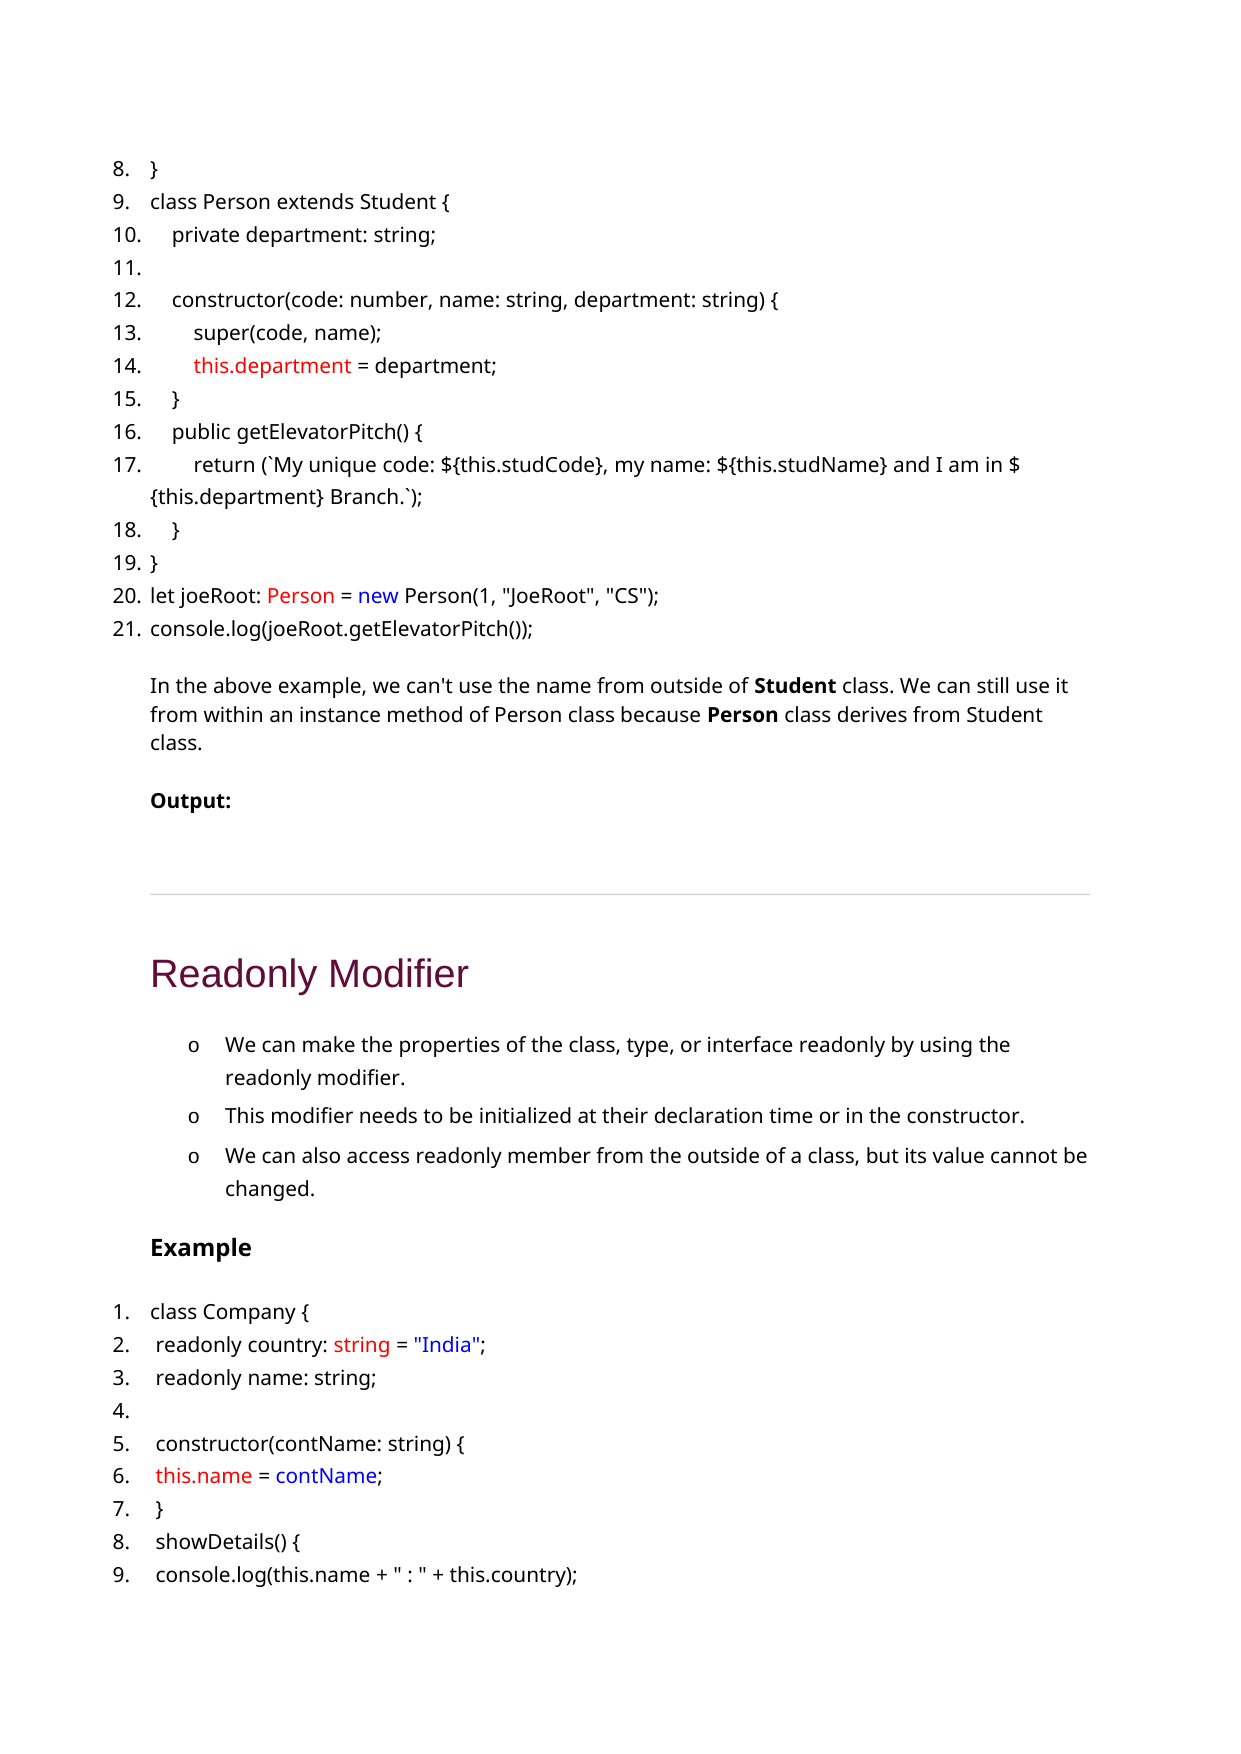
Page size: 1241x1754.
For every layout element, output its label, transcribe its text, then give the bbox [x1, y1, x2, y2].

list constructor(code: number, name: string, department: string) { [112, 281, 1090, 314]
list } [112, 1490, 1090, 1523]
list We can make the properties of the class, type, or interface readonly by using the readonly modifier. [187, 1026, 1090, 1091]
list } [112, 511, 1090, 544]
text In the above example, we can't use the name from outside of Student class. We can still use it from within an instance method of Person class because Person class derives from Student class. [150, 671, 1090, 757]
list This modifier needs to be initialized at their declaration time or in the constructor. [187, 1097, 1090, 1130]
list super(code, name); [112, 314, 1090, 347]
list showDetails() { [112, 1523, 1090, 1556]
list constructor(contName: string) { [112, 1424, 1090, 1457]
list this.name = contName; [112, 1457, 1090, 1490]
list this.department = department; [112, 347, 1090, 380]
list class Company { [112, 1293, 1090, 1326]
list readonly country: string = "India"; [112, 1326, 1090, 1359]
list } [112, 380, 1090, 412]
text Example [150, 1231, 1090, 1264]
list let joeRoot: Person = new Person(1, "JoeRoot", "CS"); [112, 577, 1090, 609]
list return (`My unique code: ${this.studCode}, my name: ${this.studName} and I am in ${this.department} Branch.`); [112, 445, 1090, 511]
list readonly name: string; [112, 1359, 1090, 1391]
list public getElevatorPitch() { [112, 412, 1090, 445]
list class Person extends Student { [112, 183, 1090, 216]
list } [112, 544, 1090, 577]
list console.log(this.name + " : " + this.country); [112, 1556, 1090, 1588]
text Readonly Modifier [150, 951, 1090, 996]
list private department: string; [112, 216, 1090, 248]
list We can also access readonly member from the outside of a class, but its value cannot be changed. [187, 1136, 1090, 1202]
text Output: [150, 786, 1090, 814]
list } [112, 150, 1090, 183]
list console.log(joeRoot.getElevatorPitch()); [112, 609, 1090, 642]
